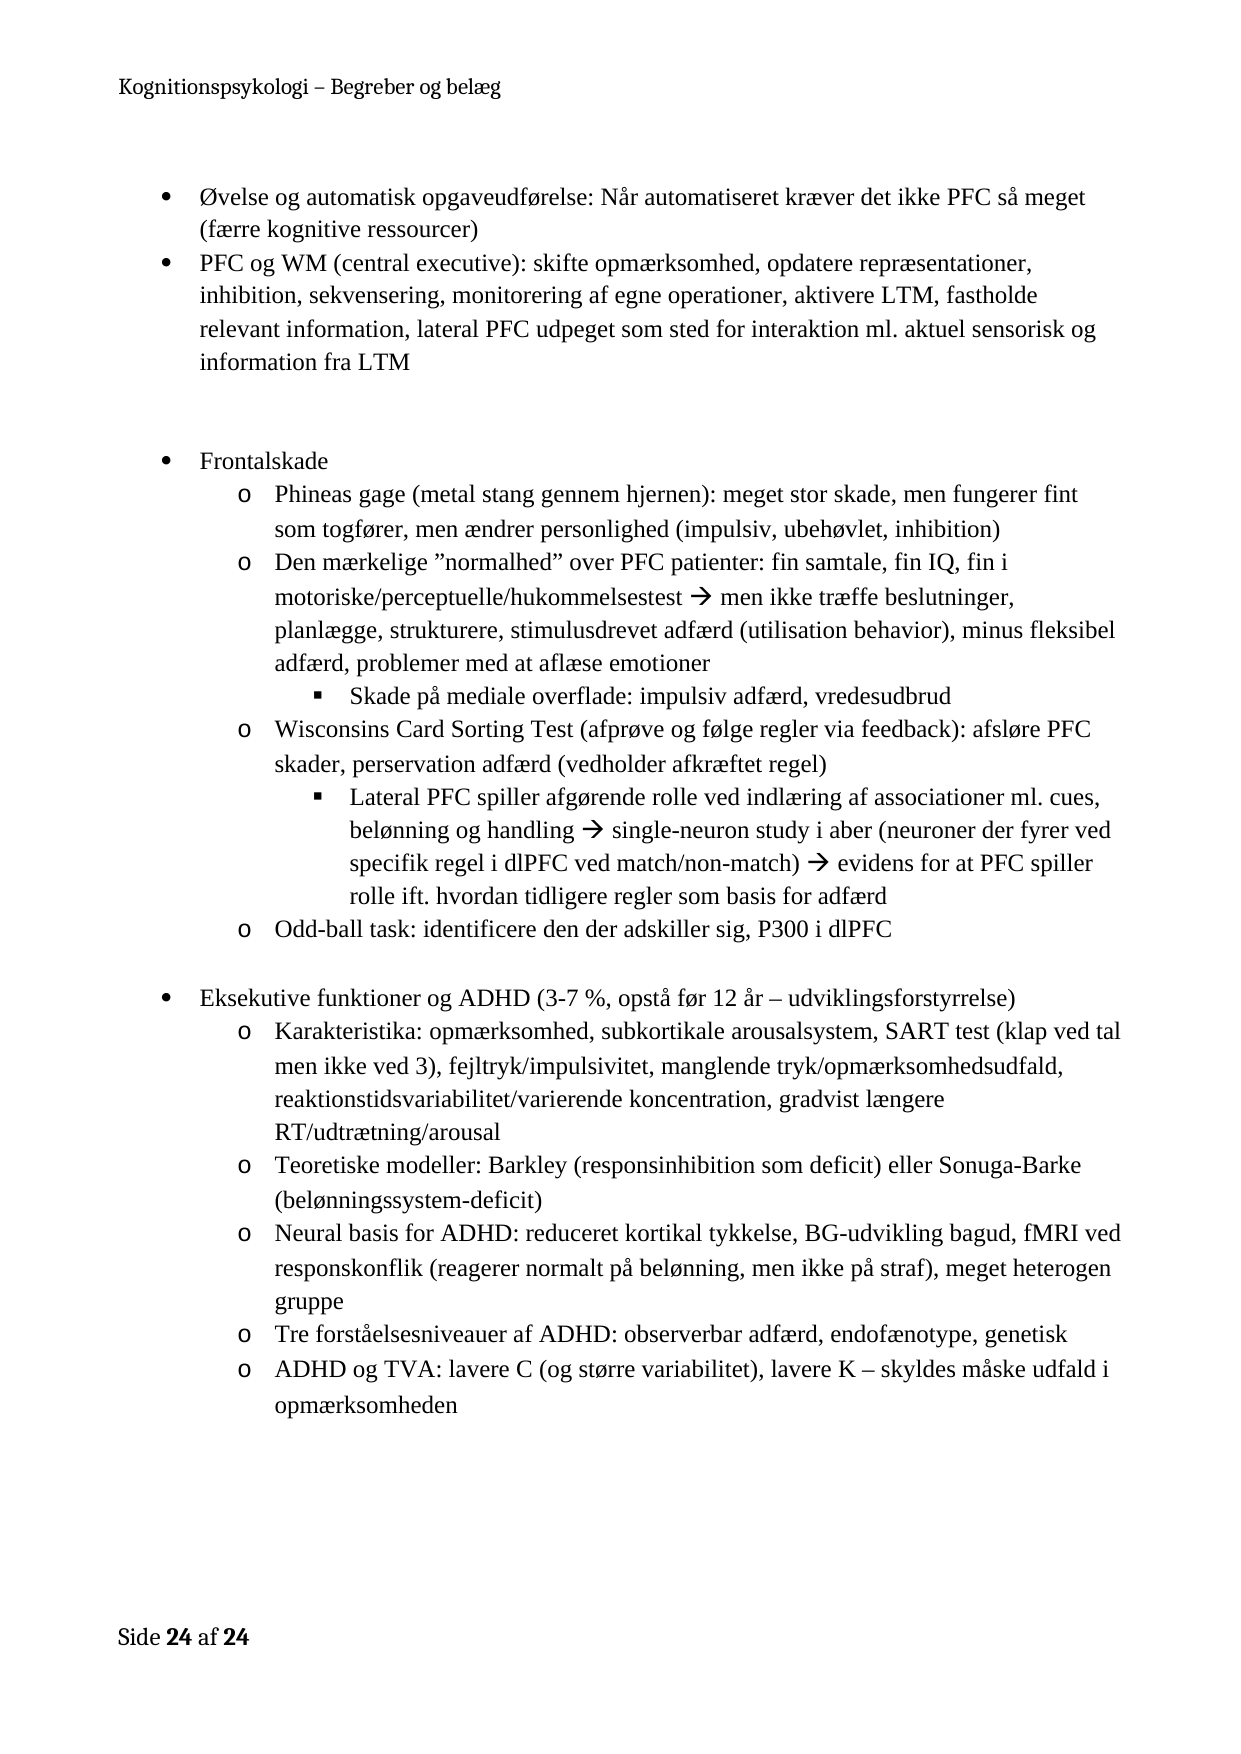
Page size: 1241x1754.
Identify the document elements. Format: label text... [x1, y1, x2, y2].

list Tre forståelsesniveauer af ADHD: observerbar adfærd, endofænotype, genetisk [237, 1319, 1122, 1350]
list Skade på mediale overflade: impulsiv adfærd, vredesudbrud [312, 681, 1122, 710]
list Lateral PFC spiller afgørende rolle ved indlæring af associationer ml. cues, belønning og handling single-neuron study i aber (neuroner der fyrer ved specifik regel i dlPFC ved match/non-match) evidens for at PFC spiller rolle ift. hvordan tidligere regler som basis for adfærd [312, 782, 1122, 910]
list PFC og WM (central executive): skifte opmærksomhed, opdatere repræsentationer, inhibition, sekvensering, monitorering af egne operationer, aktivere LTM, fastholde relevant information, lateral PFC udpeget som sted for interaktion ml. aktuel sensorisk og information fra LTM [162, 248, 1122, 375]
list Wisconsins Card Sorting Test (afprøve og følge regler via feedback): afsløre PFC skader, perservation adfærd (vedholder afkræftet regel) [237, 714, 1122, 778]
list Den mærkelige ”normalhed” over PFC patienter: fin samtale, fin IQ, fin i motoriske/perceptuelle/hukommelsestest men ikke træffe beslutninger, planlægge, strukturere, stimulusdrevet adfærd (utilisation behavior), minus fleksibel adfærd, problemer med at aflæse emotioner [237, 547, 1122, 677]
list Karakteristika: opmærksomhed, subkortikale arousalsystem, SART test (klap ved tal men ikke ved 3), fejltryk/impulsivitet, manglende tryk/opmærksomhedsudfald, reaktionstidsvariabilitet/varierende koncentration, gradvist længere RT/udtrætning/arousal [237, 1016, 1122, 1146]
list Øvelse og automatisk opgaveudførelse: Når automatiseret kræver det ikke PFC så meget (færre kognitive ressourcer) [162, 182, 1122, 243]
list Odd-ball task: identificere den der adskiller sig, P300 i dlPFC [237, 914, 1122, 945]
list Phineas gage (metal stang gennem hjernen): meget stor skade, men fungerer fint som togfører, men ændrer personlighed (impulsiv, ubehøvlet, inhibition) [237, 479, 1122, 543]
list Frontalskade [162, 446, 1122, 474]
list Teoretiske modeller: Barkley (responsinhibition som deficit) eller Sonuga-Barke (belønningssystem-deficit) [237, 1150, 1122, 1214]
list ADHD og TVA: lavere C (og større variabilitet), lavere K – skyldes måske udfald i opmærksomheden [237, 1354, 1122, 1418]
list Eksekutive funktioner og ADHD (3-7 %, opstå før 12 år – udviklingsforstyrrelse) [162, 983, 1122, 1011]
list Neural basis for ADHD: reduceret kortikal tykkelse, BG-udvikling bagud, fMRI ved responskonflik (reagerer normalt på belønning, men ikke på straf), meget heterogen gruppe [237, 1218, 1122, 1315]
